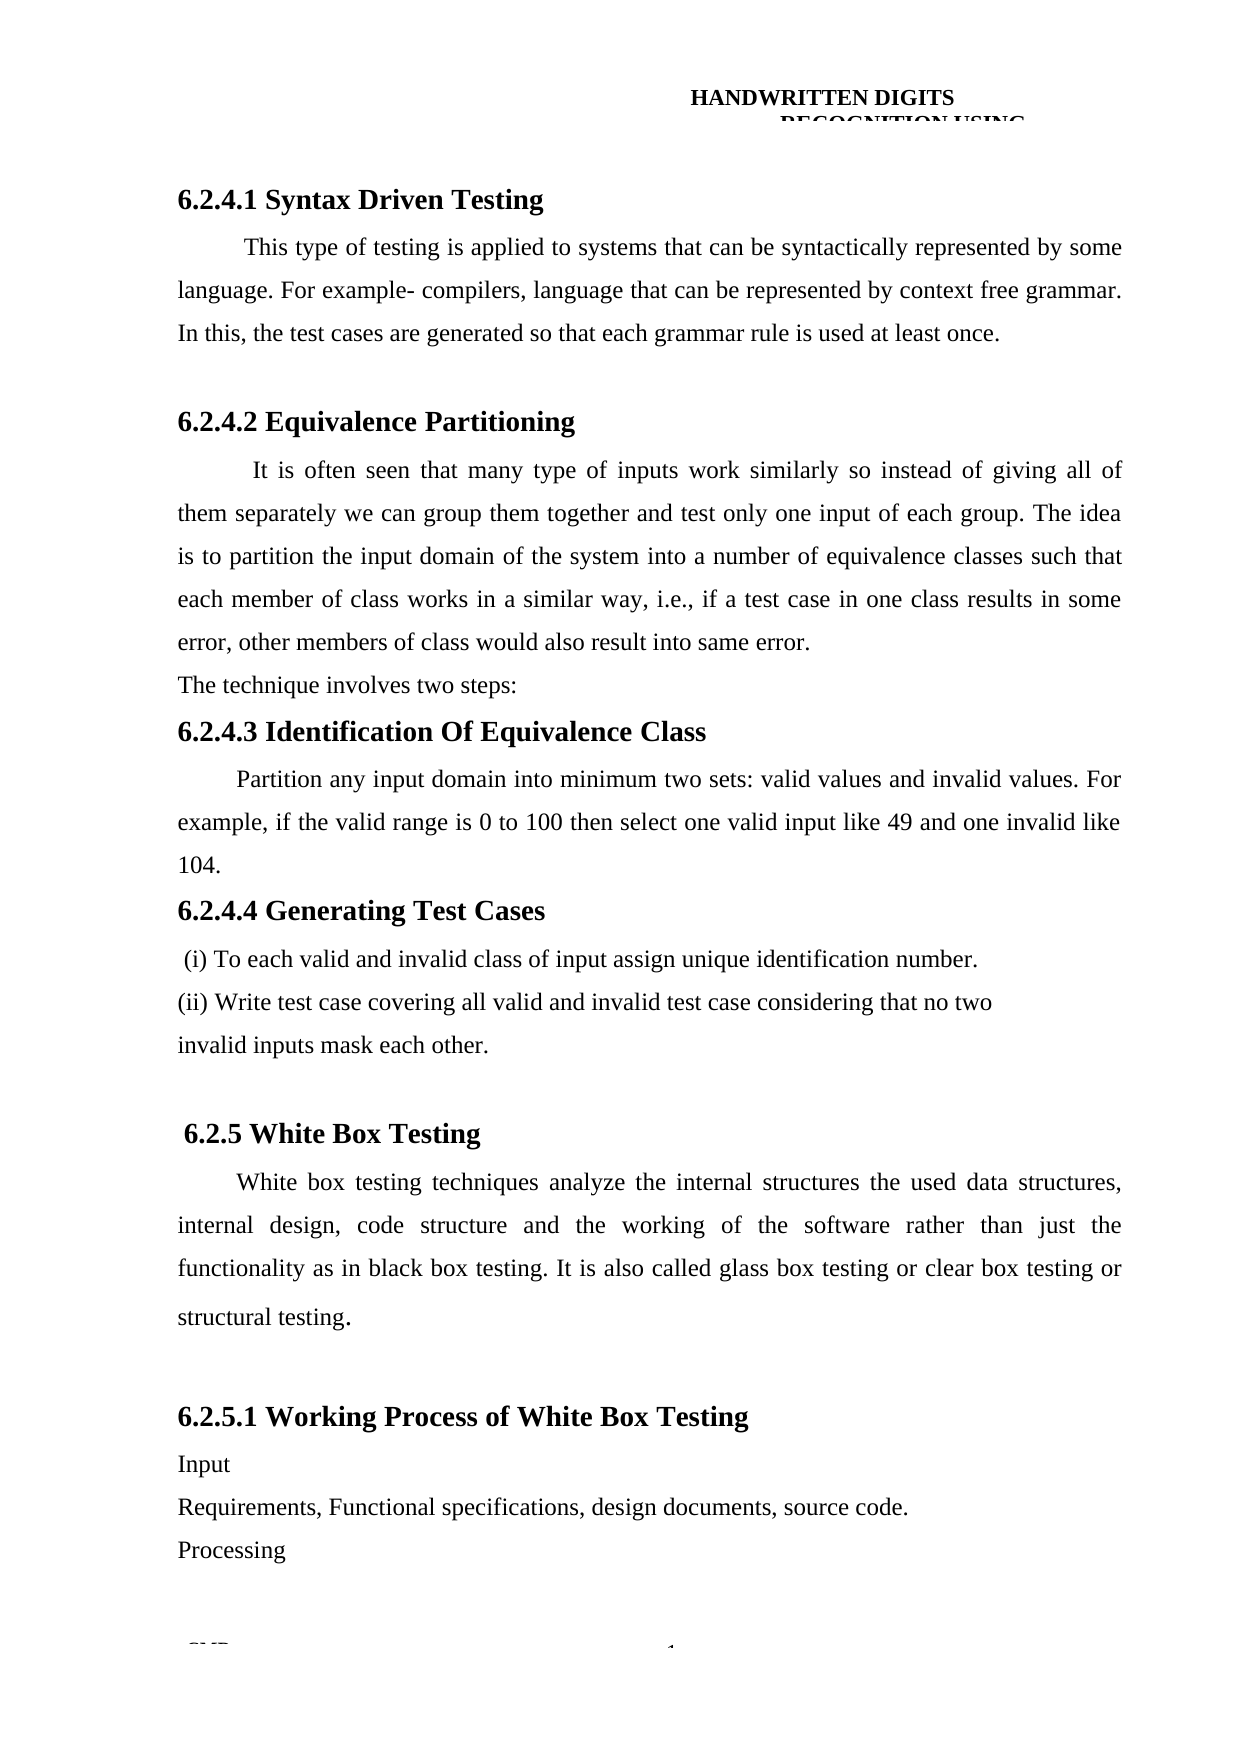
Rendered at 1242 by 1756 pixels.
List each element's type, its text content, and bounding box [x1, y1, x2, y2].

text Input [177, 1449, 1202, 1478]
list Generating Test Cases [177, 893, 1202, 927]
list Write test case covering all valid and invalid test case considering that no two invalid inputs mask each other. [177, 987, 994, 1059]
text It is often seen that many type of inputs work similarly so instead of giving all of them separately we can group them together and test only one input of each group. The idea is to partition the input domain of the system into a number of equivalence classes such that each member of class works in a similar way, i.e., if a test case in one class results in some error, other members of class would also result into same error. [177, 455, 1123, 656]
list Identification Of Equivalence Class [177, 714, 1202, 747]
text This type of testing is applied to systems that can be syntactically represented by some language. For example- compilers, language that can be represented by context free grammar. In this, the test cases are generated so that each grammar rule is used at least once. [177, 232, 1123, 347]
list Syntax Driven Testing [177, 182, 1202, 216]
list Equivalence Partitioning [177, 404, 1202, 438]
text The technique involves two steps: [177, 670, 1202, 699]
list White Box Testing [183, 1116, 1202, 1150]
text Requirements, Functional specifications, design documents, source code. Processing [177, 1492, 911, 1564]
text Partition any input domain into minimum two sets: valid values and invalid values. For example, if the valid range is 0 to 100 then select one valid input like 49 and one invalid like 104. [177, 764, 1122, 879]
text White box testing techniques analyze the internal structures the used data structures, internal design, code structure and the working of the software rather than just the functionality as in black box testing. It is also called glass box testing or clear box testing or structural testing. [177, 1167, 1123, 1332]
list Working Process of White Box Testing [177, 1399, 1202, 1433]
list To each valid and invalid class of input assign unique identification number. [183, 944, 1202, 972]
